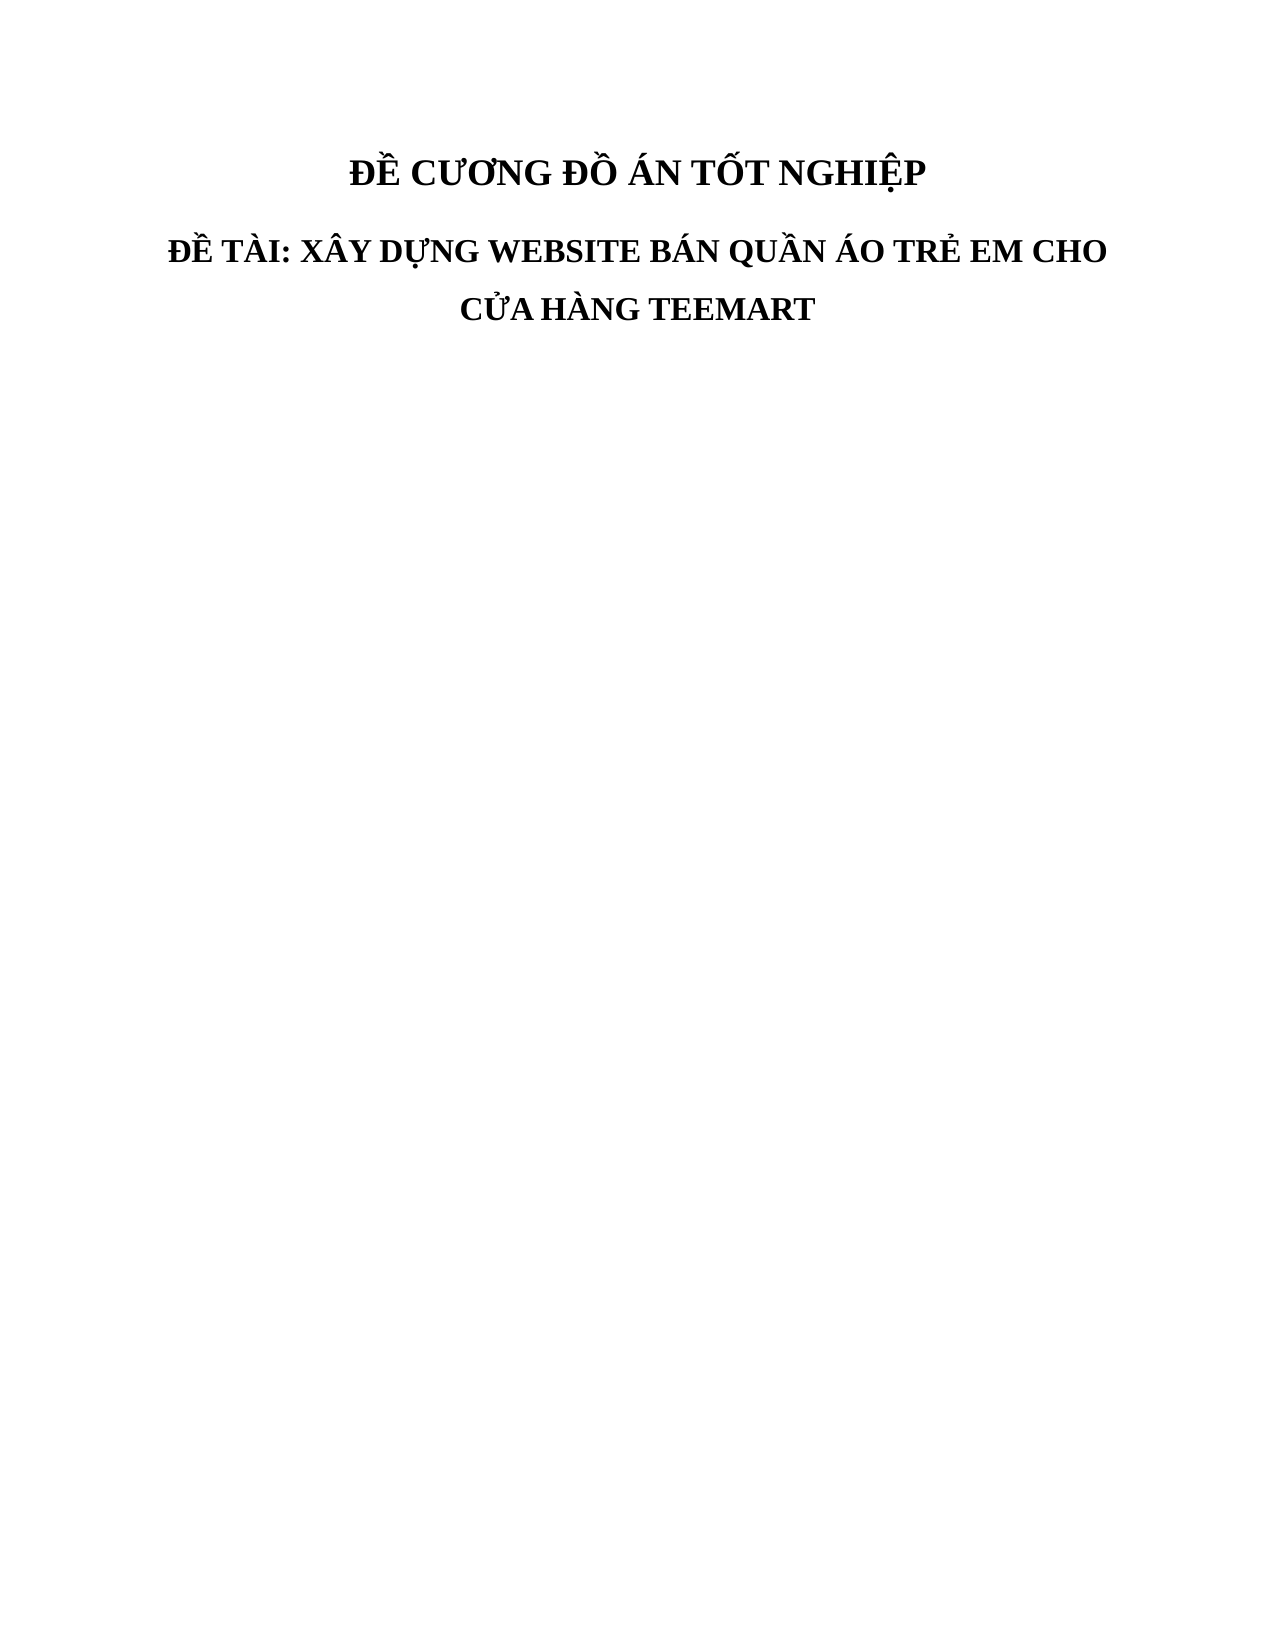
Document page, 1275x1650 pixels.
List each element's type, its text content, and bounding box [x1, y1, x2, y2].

text ĐỀ TÀI: XÂY DỰNG WEBSITE BÁN QUẦN ÁO TRẺ EM CHO [150, 231, 1125, 270]
list ĐỀ CƯƠNG ĐỒ ÁN TỐT NGHIỆP [150, 150, 1125, 193]
text CỬA HÀNG TEEMART [150, 289, 1125, 328]
